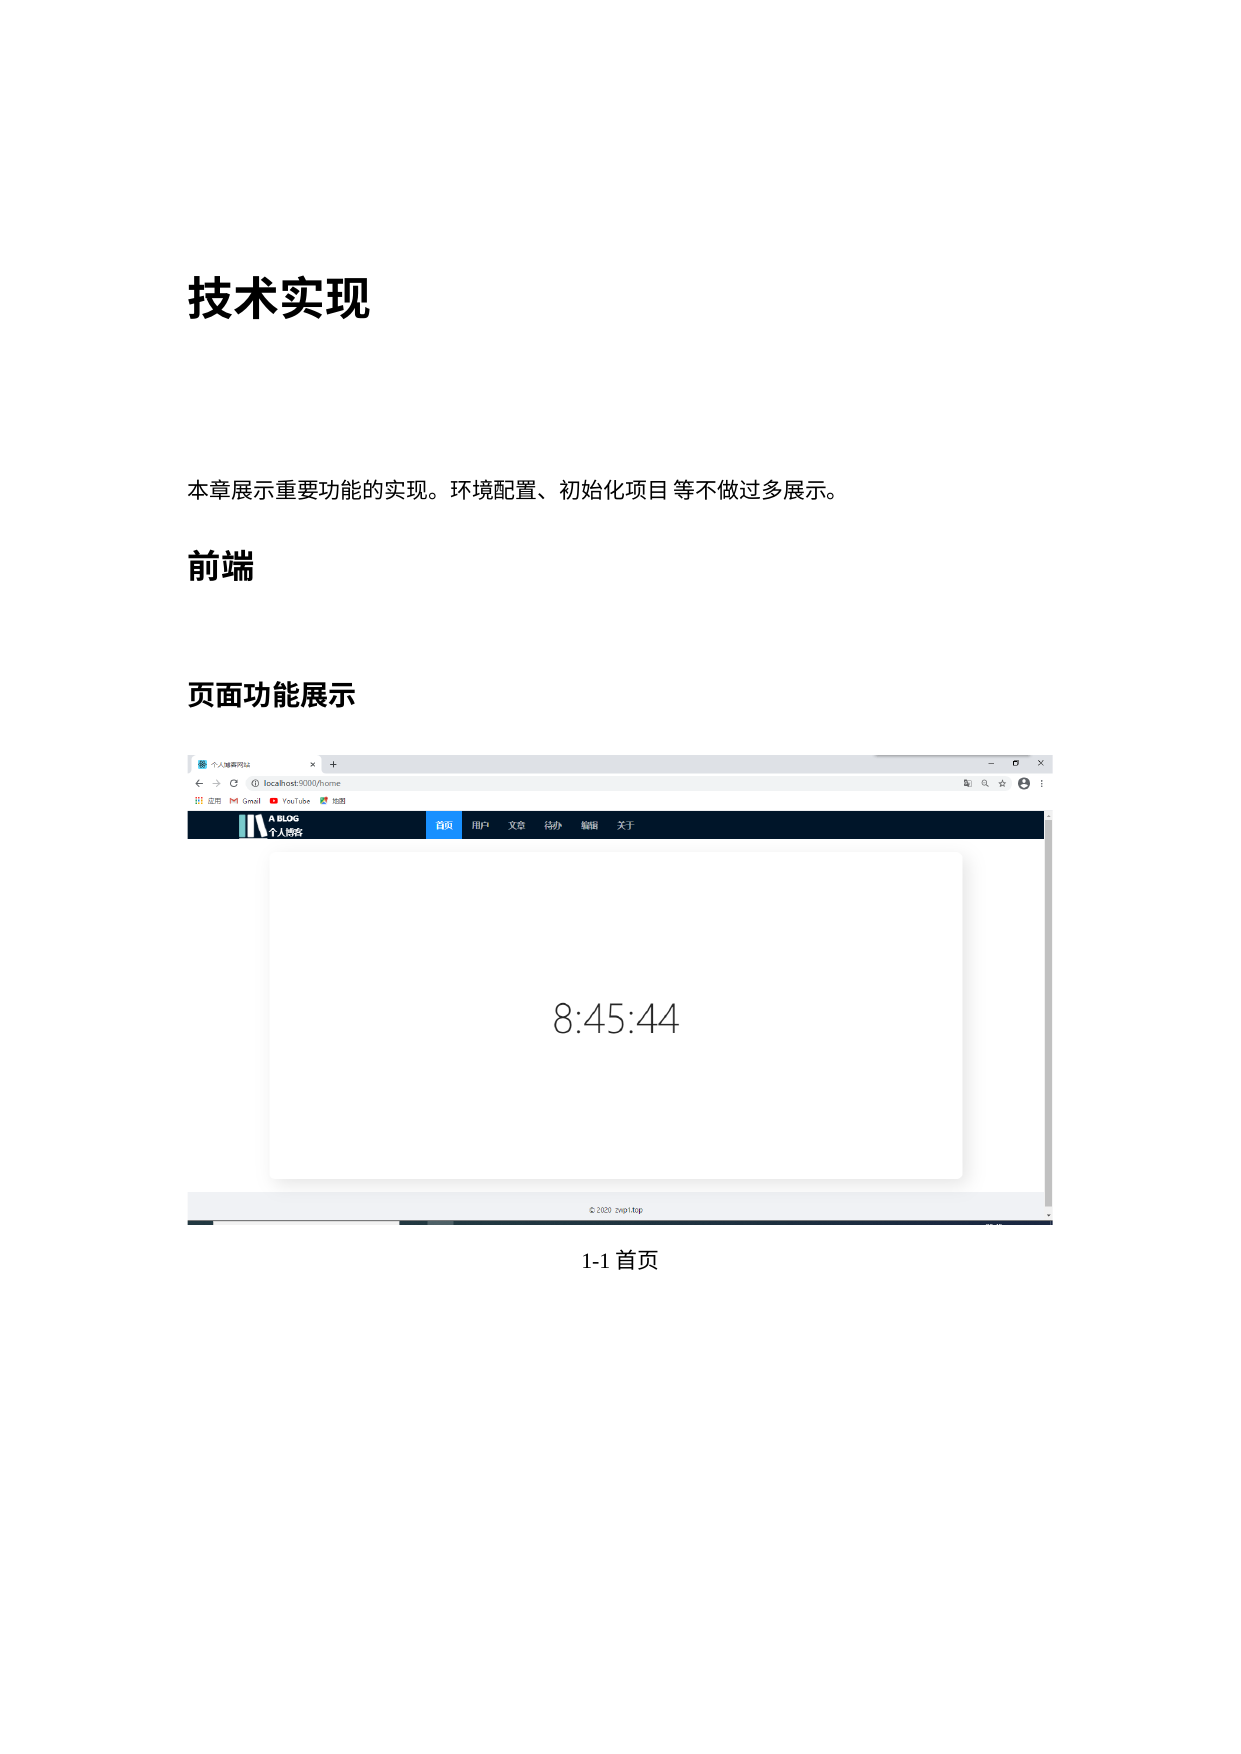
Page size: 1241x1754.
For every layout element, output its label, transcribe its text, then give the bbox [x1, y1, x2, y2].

subtitle 页面功能展示 [187, 661, 1053, 726]
subtitle 前端 [187, 532, 1053, 597]
text 本章展示重要功能的实现。环境配置、初始化项目 等不做过多展示。 [187, 472, 1053, 505]
picture [187, 755, 1053, 1225]
subtitle 技术实现 [187, 247, 1053, 344]
text 1-1 首页 [187, 1243, 1053, 1275]
